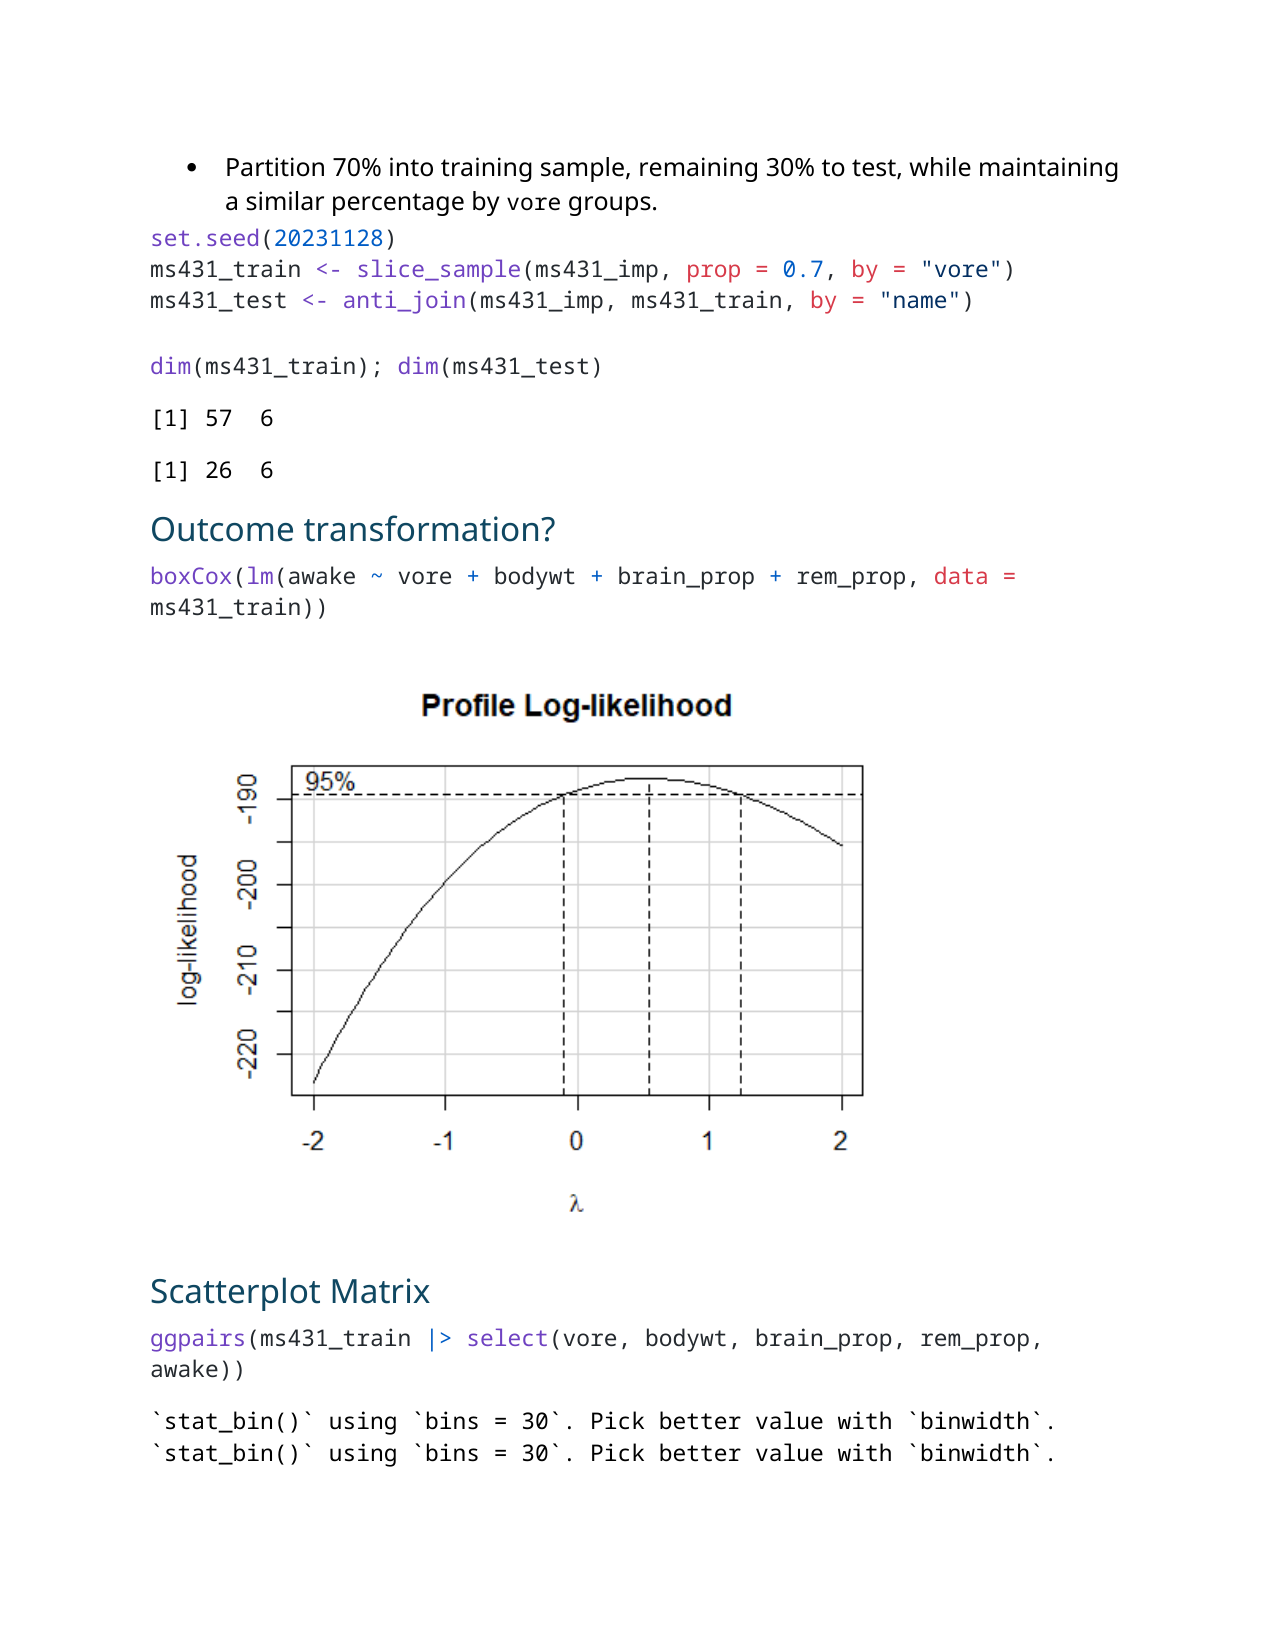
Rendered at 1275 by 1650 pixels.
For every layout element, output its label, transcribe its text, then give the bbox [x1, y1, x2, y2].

list Partition 70% into training sample, remaining 30% to test, while maintaining a similar percentage by vore groups. [187, 150, 1125, 218]
text [1] 26 6 [150, 454, 1125, 485]
picture [168, 643, 927, 1250]
text ggpairs(ms431_train |> select(vore, bodywt, brain_prop, rem_prop, awake)) [150, 1322, 1125, 1384]
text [150, 1405, 1125, 1468]
text [1] 57 6 [150, 402, 1125, 433]
text boxCox(lm(awake ~ vore + bodywt + brain_prop + rem_prop, data = ms431_train)) [150, 560, 1125, 622]
text set.seed(20231128) ms431_train <- slice_sample(ms431_imp, prop = 0.7, by = "vore") ms431_test <- anti_join(ms431_imp, ms431_train, by = "name") dim(ms431_train); dim(ms431_test) [150, 222, 1125, 381]
subtitle Scatterplot Matrix [150, 1268, 1125, 1313]
subtitle Outcome transformation? [150, 506, 1125, 551]
